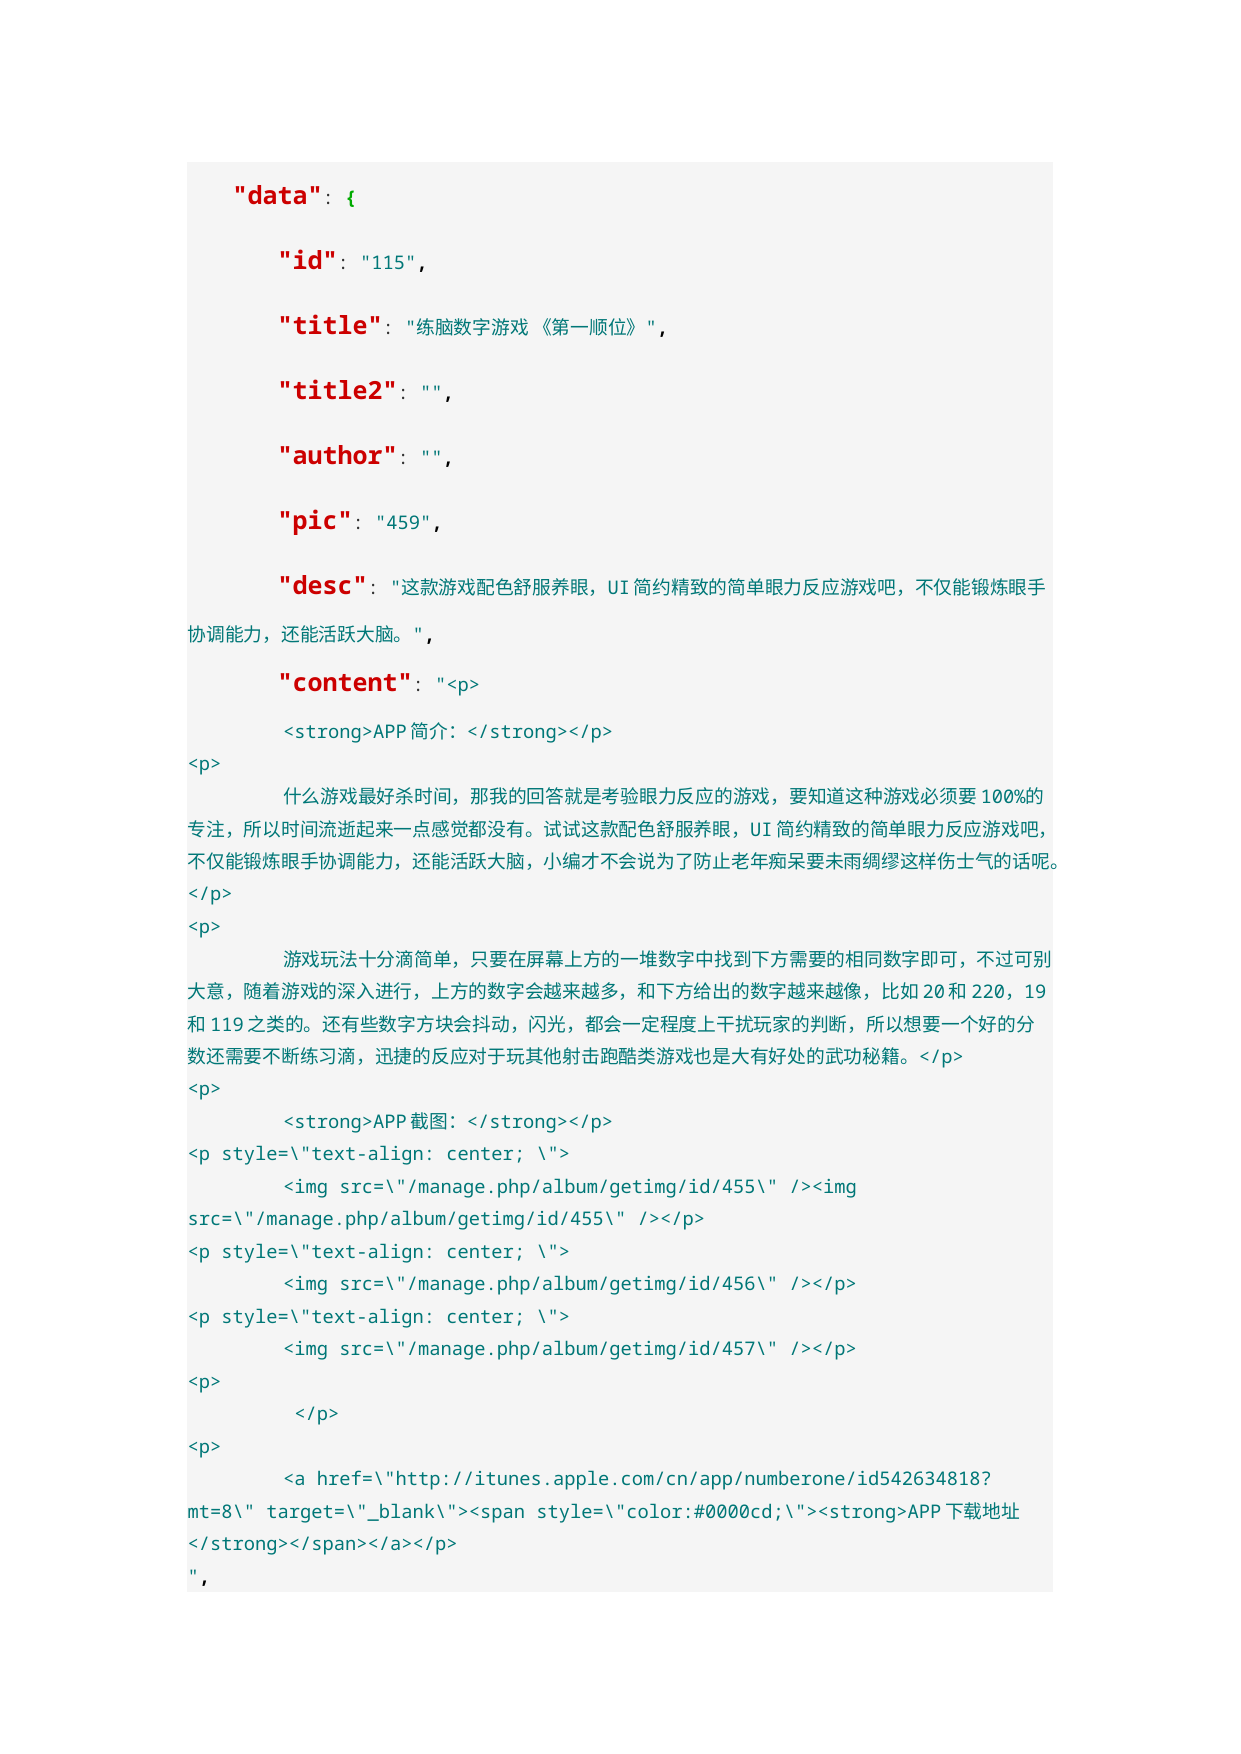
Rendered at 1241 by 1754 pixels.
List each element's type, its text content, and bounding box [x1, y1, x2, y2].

text <img src=\"/manage.php/album/getimg/id/456\" /></p> [187, 1267, 1053, 1299]
text "data": { [187, 162, 1053, 227]
text <p style=\"text-align: center; \"> [187, 1299, 1053, 1332]
text <img src=\"/manage.php/album/getimg/id/455\" /><img src=\"/manage.php/album/getimg/id/455\" /></p> [187, 1169, 1053, 1234]
text 游戏玩法十分滴简单，只要在屏幕上方的一堆数字中找到下方需要的相同数字即可，不过可别大意，随着游戏的深入进行，上方的数字会越来越多，和下方给出的数字越来越像，比如20和220，19和119之类的。还有些数字方块会抖动，闪光，都会一定程度上干扰玩家的判断，所以想要一个好的分数还需要不断练习滴，迅捷的反应对于玩其他射击跑酷类游戏也是大有好处的武功秘籍。</p> [187, 942, 1053, 1072]
text <img src=\"/manage.php/album/getimg/id/457\" /></p> [187, 1332, 1053, 1364]
text "author": "", [187, 422, 1053, 487]
text "title2": "", [187, 357, 1053, 422]
text "title": "练脑数字游戏 《第一顺位》", [187, 292, 1053, 357]
text <p> [187, 909, 1053, 942]
text ", [187, 1559, 1053, 1592]
text "desc": "这款游戏配色舒服养眼，UI简约精致的简单眼力反应游戏吧，不仅能锻炼眼手协调能力，还能活跃大脑。", [187, 552, 1053, 649]
text <p> [187, 1429, 1053, 1462]
text </p> [187, 1397, 1053, 1429]
text "content": "<p> [187, 649, 1053, 714]
text <p style=\"text-align: center; \"> [187, 1234, 1053, 1267]
text <strong>APP简介：</strong></p> [187, 714, 1053, 747]
text <a href=\"http://itunes.apple.com/cn/app/numberone/id542634818?mt=8\" target=\"_blank\"><span style=\"color:#0000cd;\"><strong>APP下载地址</strong></span></a></p> [187, 1462, 1053, 1559]
text "pic": "459", [187, 487, 1053, 552]
text "id": "115", [187, 227, 1053, 292]
text <p> [187, 747, 1053, 779]
text <p style=\"text-align: center; \"> [187, 1137, 1053, 1169]
text <strong>APP截图：</strong></p> [187, 1104, 1053, 1137]
text <p> [187, 1364, 1053, 1397]
text <p> [187, 1072, 1053, 1104]
text 什么游戏最好杀时间，那我的回答就是考验眼力反应的游戏，要知道这种游戏必须要100%的专注，所以时间流逝起来一点感觉都没有。试试这款配色舒服养眼，UI简约精致的简单眼力反应游戏吧，不仅能锻炼眼手协调能力，还能活跃大脑，小编才不会说为了防止老年痴呆要未雨绸缪这样伤士气的话呢。</p> [187, 779, 1053, 909]
